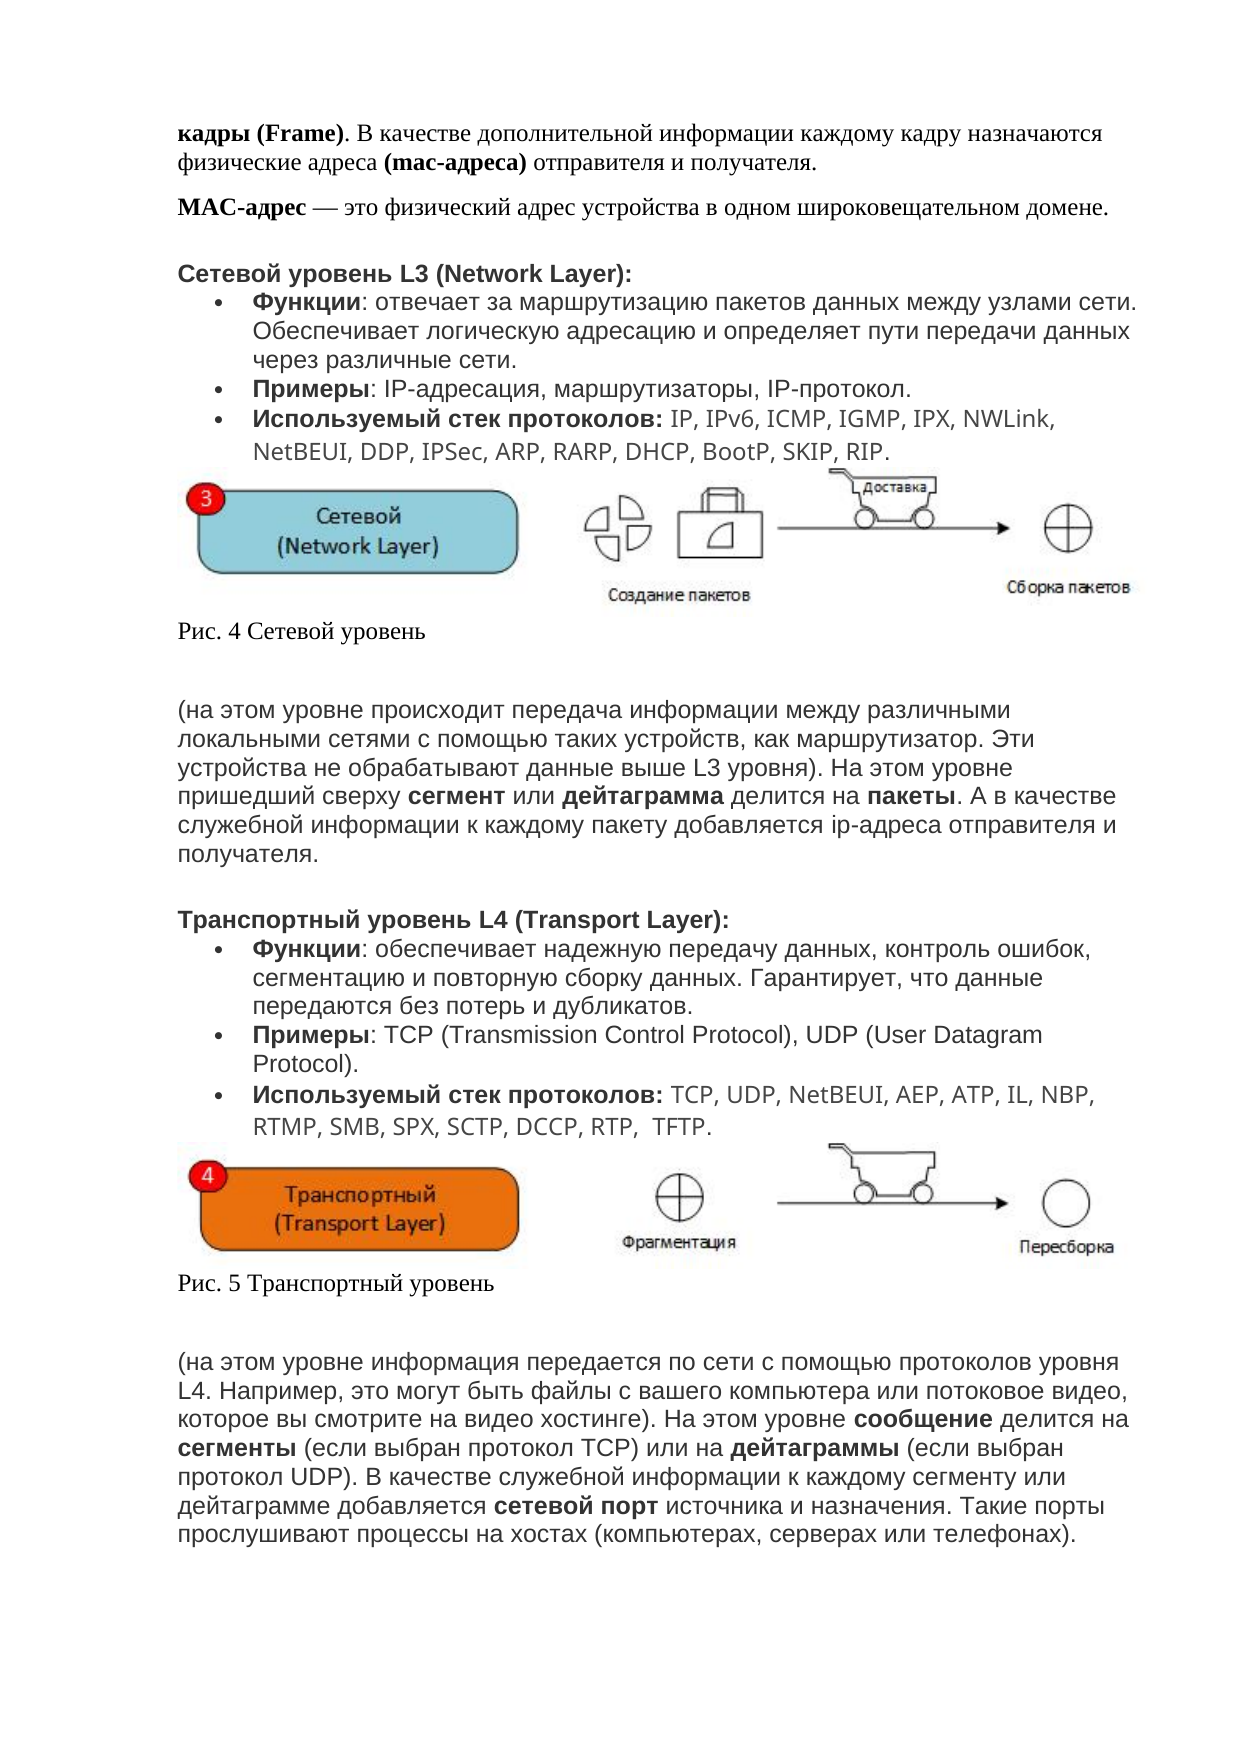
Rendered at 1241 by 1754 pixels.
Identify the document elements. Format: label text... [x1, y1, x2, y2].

list Используемый стек протоколов: IP, IPv6, ICMP, IGMP, IPX, NWLink, NetBEUI, DDP, IPSec, ARP, RARP, DHCP, BootP, SKIP, RIP. [215, 402, 670, 467]
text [177, 118, 1152, 176]
picture [177, 1142, 1134, 1269]
text MAC-адрес — это физический адрес устройства в одном широковещательном домене. [177, 192, 1152, 221]
picture [177, 467, 1148, 617]
text Сетевой уровень L3 (Network Layer): [177, 258, 1152, 287]
list Используемый стек протоколов: TCP, UDP, NetBEUI, AEP, ATP, IL, NBP, RTMP, SMB, SPX, SCTP, DCCP, RTP, TFTP. [215, 1078, 671, 1142]
list Функции: отвечает за маршрутизацию пакетов данных между узлами сети. Обеспечивает логическую адресацию и определяет пути передачи данных через различные сети. [215, 287, 1152, 373]
text (на этом уровне происходит передача информации между различными локальными сетями с помощью таких устройств, как маршрутизатор. Эти устройства не обрабатывают данные выше L3 уровня). На этом уровне пришедший сверху сегмент или дейтаграмма делится на пакеты. А в качестве служебной информации к каждому пакету добавляется ip-адреса отправителя и получателя. [177, 695, 1152, 868]
list Функции: обеспечивает надежную передачу данных, контроль ошибок, сегментацию и повторную сборку данных. Гарантирует, что данные передаются без потерь и дубликатов. [215, 934, 1152, 1020]
list Используемый стек протоколов: IP, IPv6, ICMP, IGMP, IPX, NWLink, NetBEUI, DDP, IPSec, ARP, RARP, DHCP, BootP, SKIP, RIP. [884, 402, 1152, 467]
list Примеры: IP-адресация, маршрутизаторы, IP-протокол. [215, 373, 1152, 402]
list Используемый стек протоколов: TCP, UDP, NetBEUI, AEP, ATP, IL, NBP, RTMP, SMB, SPX, SCTP, DCCP, RTP, TFTP. [706, 1078, 1152, 1143]
text (на этом уровне информация передается по сети с помощью протоколов уровня L4. Например, это могут быть файлы с вашего компьютера или потоковое видео, которое вы смотрите на видео хостинге). На этом уровне сообщение делится на сегменты (если выбран протокол TCP) или на дейтаграммы (если выбран протокол UDP). В качестве служебной информации к каждому сегменту или дейтаграмме добавляется сетевой порт источника и назначения. Такие порты прослушивают процессы на хостах (компьютерах, серверах или телефонах). [177, 1347, 1152, 1548]
text Транспортный уровень L4 (Transport Layer): [177, 905, 1152, 934]
list Примеры: TCP (Transmission Control Protocol), UDP (User Datagram Protocol). [215, 1020, 1152, 1078]
